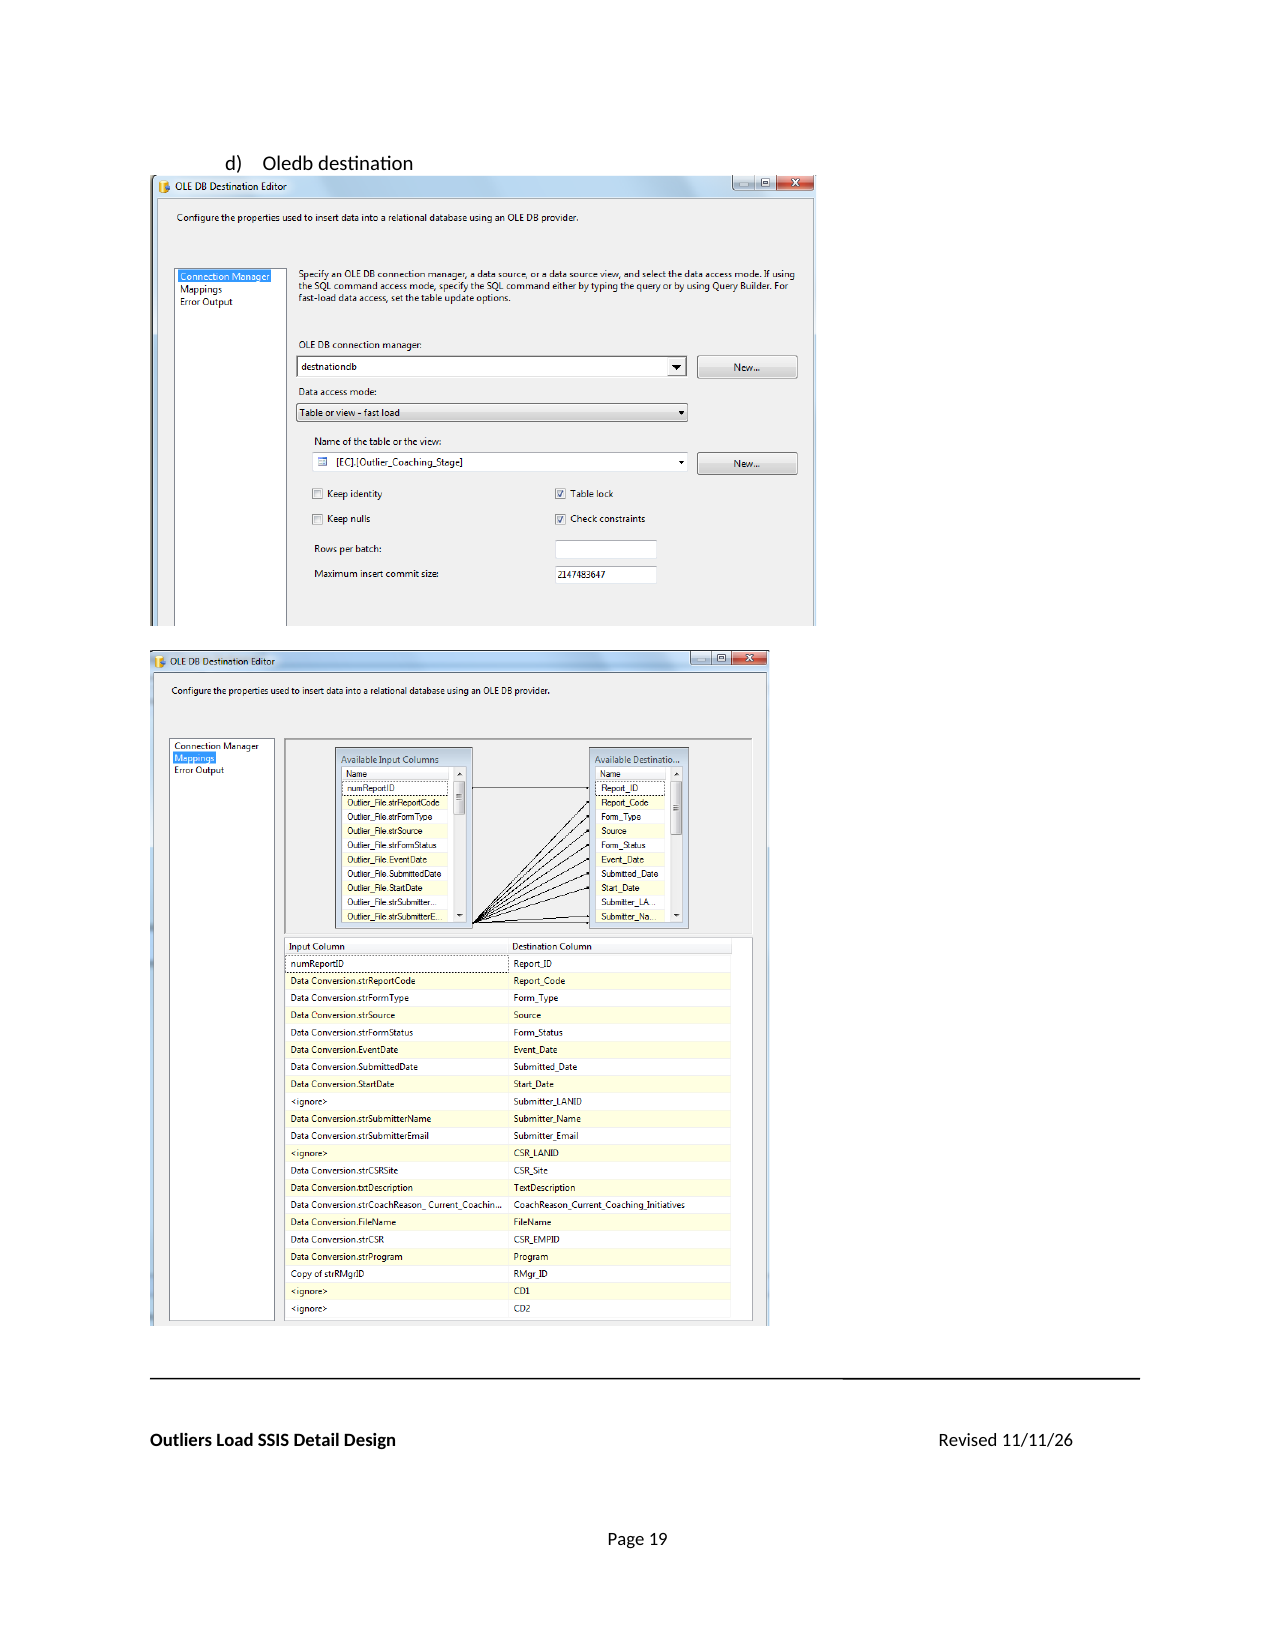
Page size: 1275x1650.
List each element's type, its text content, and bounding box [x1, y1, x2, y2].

list Oledb destination [225, 150, 1125, 175]
picture [150, 175, 817, 626]
picture [150, 650, 770, 1326]
